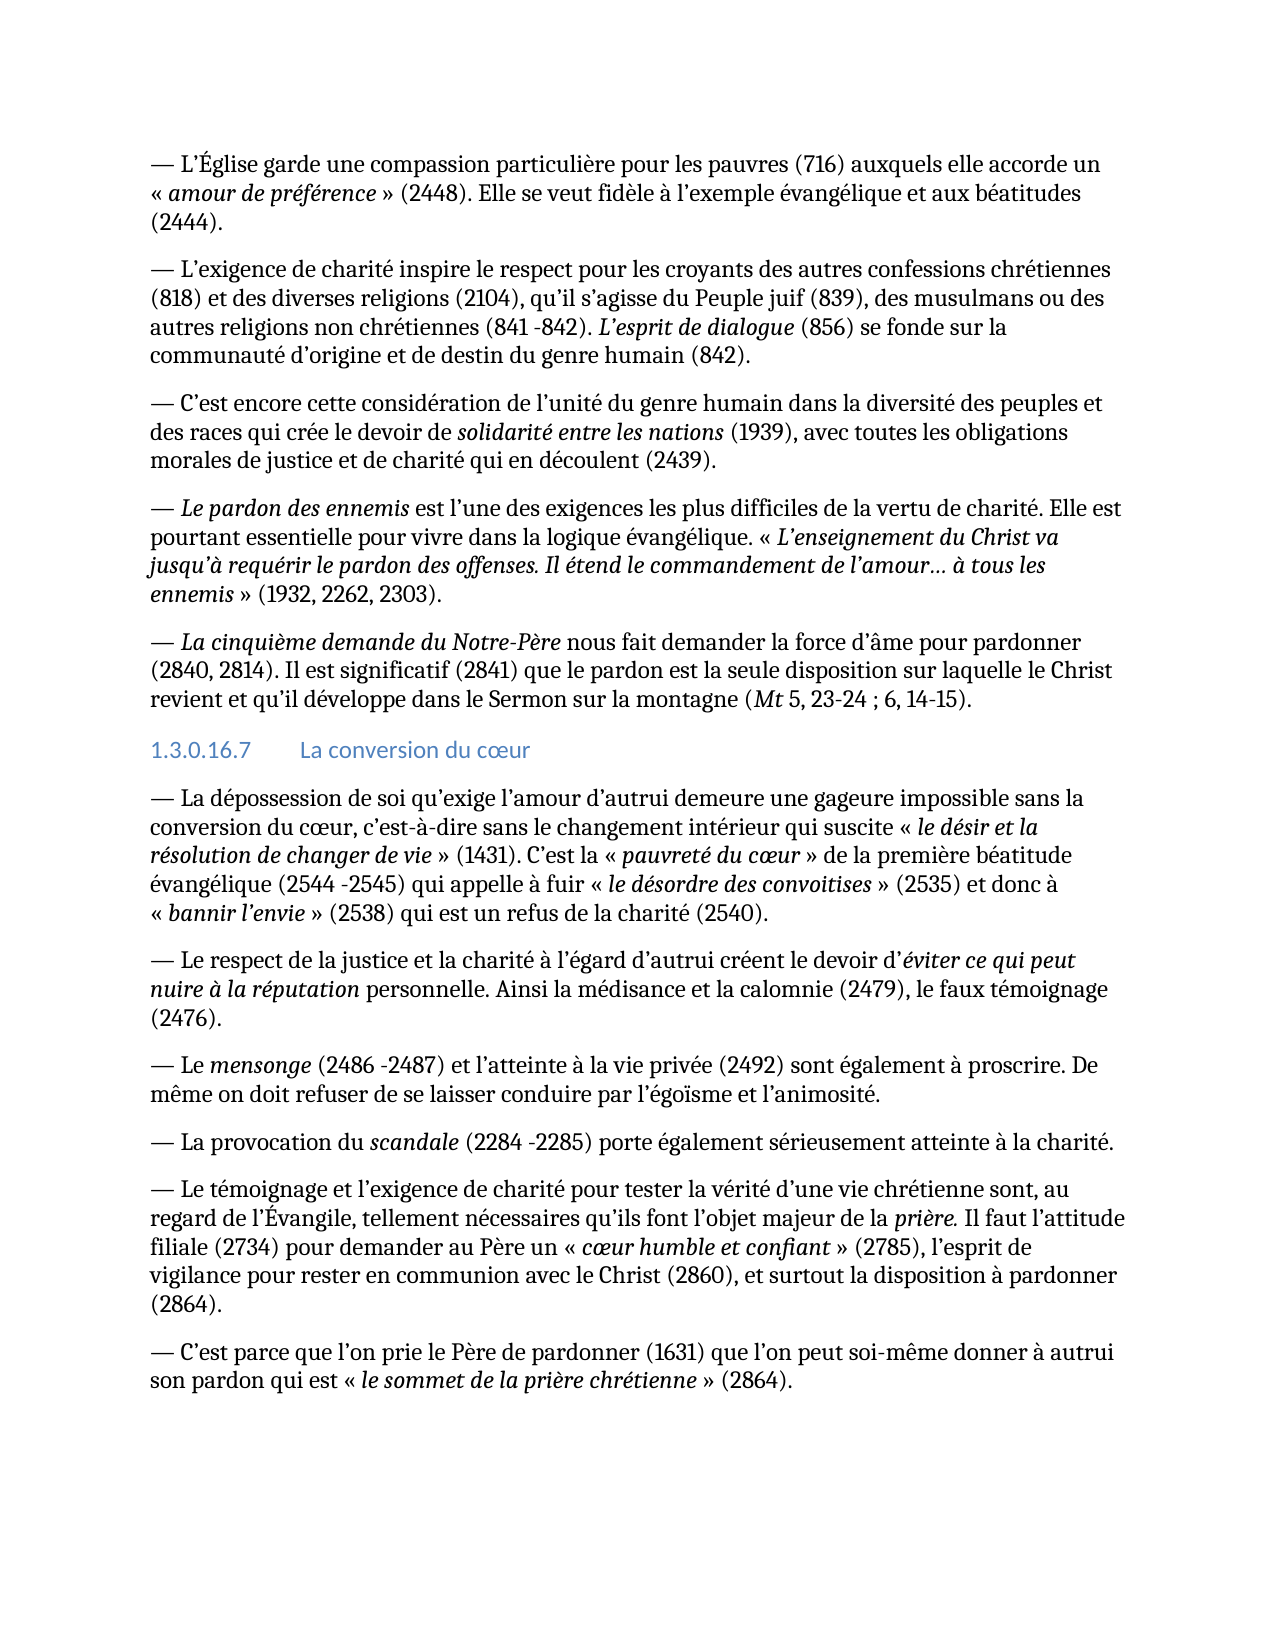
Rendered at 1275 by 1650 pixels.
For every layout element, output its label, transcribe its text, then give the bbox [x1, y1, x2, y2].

text — Le mensonge (2486 -2487) et l’atteinte à la vie privée (2492) sont également à proscrire. De même on doit refuser de se laisser conduire par l’égoïsme et l’animosité. [150, 1051, 1125, 1109]
text — Le témoignage et l’exigence de charité pour tester la vérité d’une vie chrétienne sont, au regard de l’Évangile, tellement nécessaires qu’ils font l’objet majeur de la prière. Il faut l’attitude filiale (2734) pour demander au Père un « cœur humble et confiant » (2785), l’esprit de vigilance pour rester en communion avec le Christ (2860), et surtout la disposition à pardonner (2864). [150, 1175, 1125, 1319]
text — La provocation du scandale (2284 -2285) porte également sérieusement atteinte à la charité. [150, 1128, 1125, 1156]
subtitle 1.3.0.16.7 La conversion du cœur [150, 734, 1125, 765]
text — Le respect de la justice et la charité à l’égard d’autrui créent le devoir d’éviter ce qui peut nuire à la réputation personnelle. Ainsi la médisance et la calomnie (2479), le faux témoignage (2476). [150, 946, 1125, 1033]
text — L’exigence de charité inspire le respect pour les croyants des autres confessions chrétiennes (818) et des diverses religions (2104), qu’il s’agisse du Peuple juif (839), des musulmans ou des autres religions non chrétiennes (841 -842). L’esprit de dialogue (856) se fonde sur la communauté d’origine et de destin du genre humain (842). [150, 255, 1125, 370]
text — La cinquième demande du Notre-Père nous fait demander la force d’âme pour pardonner (2840, 2814). Il est significatif (2841) que le pardon est la seule disposition sur laquelle le Christ revient et qu’il développe dans le Sermon sur la montagne (Mt 5, 23-24 ; 6, 14-15). [150, 627, 1125, 714]
text — Le pardon des ennemis est l’une des exigences les plus difficiles de la vertu de charité. Elle est pourtant essentielle pour vivre dans la logique évangélique. « L’enseignement du Christ va jusqu’à requérir le pardon des offenses. Il étend le commandement de l’amour… à tous les ennemis » (1932, 2262, 2303). [150, 494, 1125, 609]
text — C’est encore cette considération de l’unité du genre humain dans la diversité des peuples et des races qui crée le devoir de solidarité entre les nations (1939), avec toutes les obligations morales de justice et de charité qui en découlent (2439). [150, 389, 1125, 475]
text — C’est parce que l’on prie le Père de pardonner (1631) que l’on peut soi-même donner à autrui son pardon qui est « le sommet de la prière chrétienne » (2864). [150, 1338, 1125, 1395]
text — La dépossession de soi qu’exige l’amour d’autrui demeure une gageure impossible sans la conversion du cœur, c’est-à-dire sans le changement intérieur qui suscite « le désir et la résolution de changer de vie » (1431). C’est la « pauvreté du cœur » de la première béatitude évangélique (2544 -2545) qui appelle à fuir « le désordre des convoitises » (2535) et donc à « bannir l’envie » (2538) qui est un refus de la charité (2540). [150, 784, 1125, 928]
text — L’Église garde une compassion particulière pour les pauvres (716) auxquels elle accorde un « amour de préférence » (2448). Elle se veut fidèle à l’exemple évangélique et aux béatitudes (2444). [150, 150, 1125, 236]
